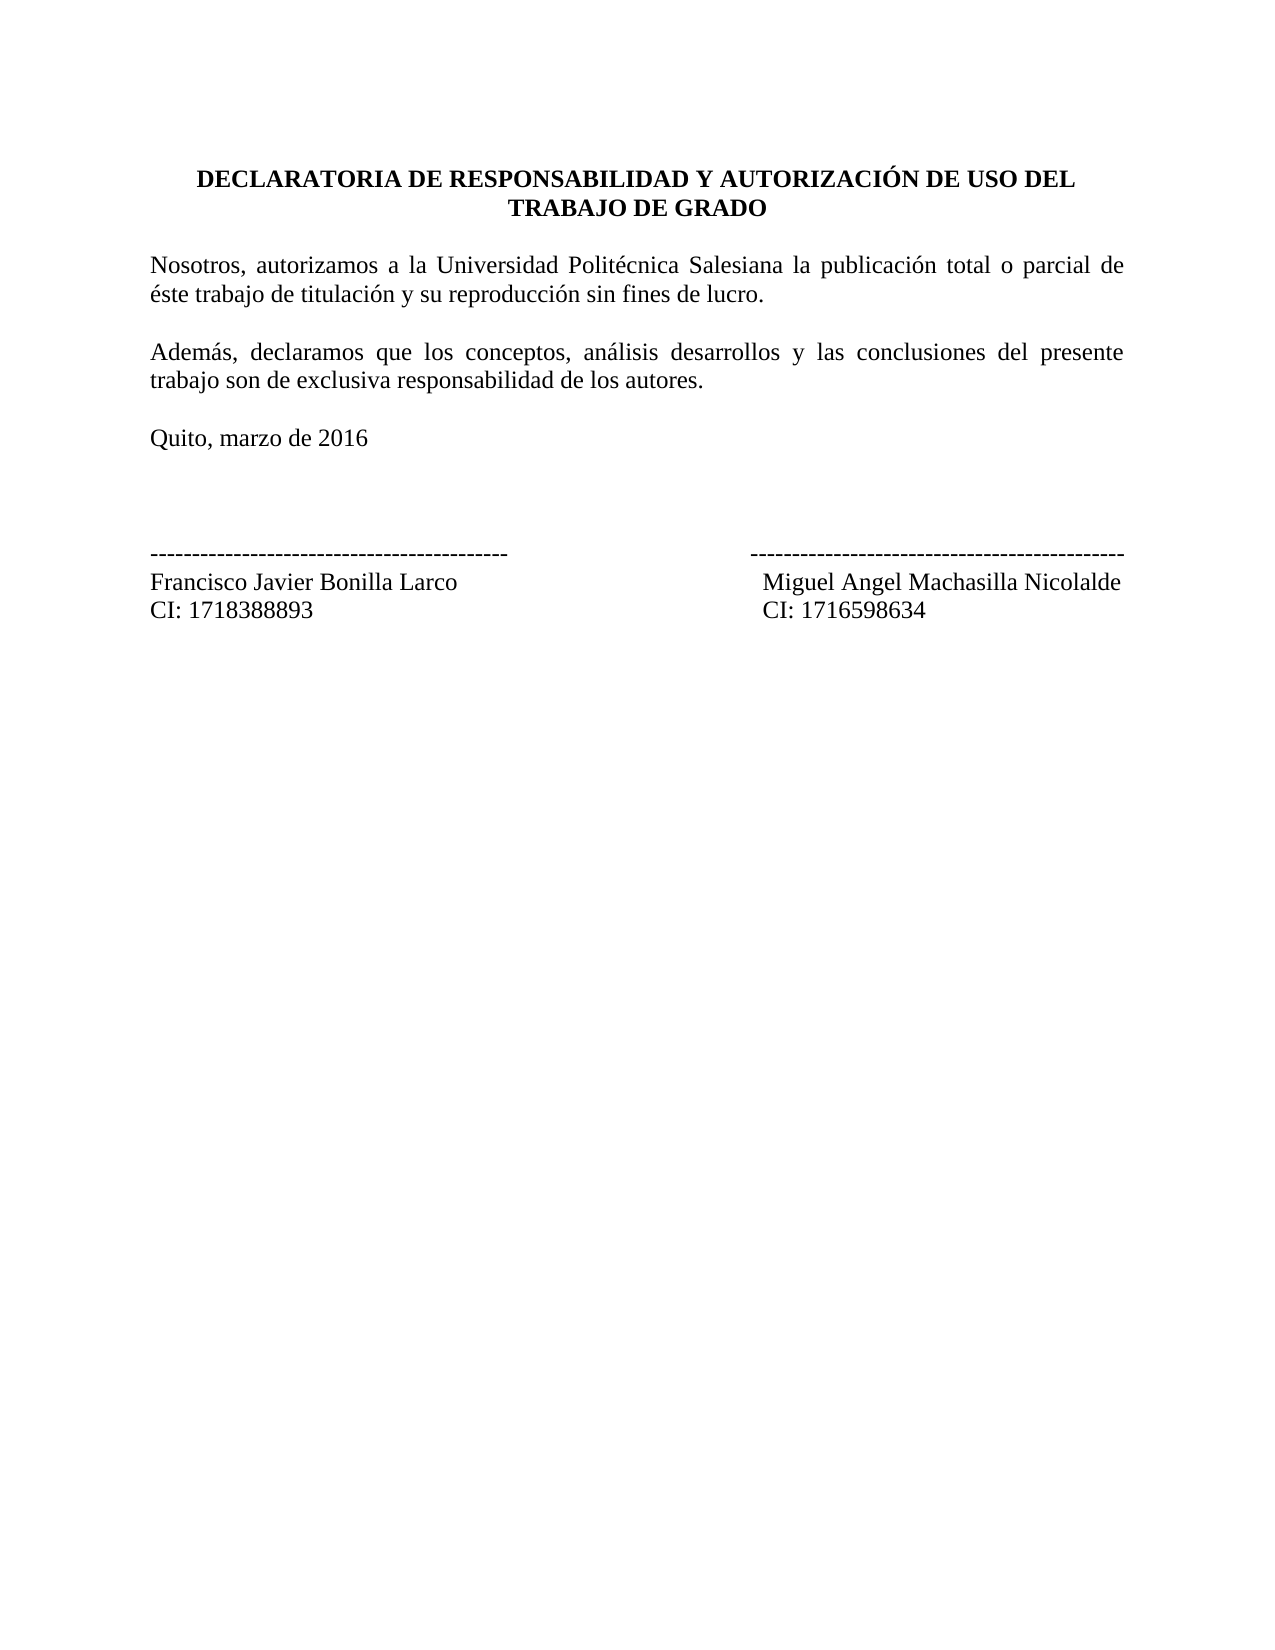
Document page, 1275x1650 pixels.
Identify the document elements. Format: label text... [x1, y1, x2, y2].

text Quito, marzo de 2016 [150, 423, 1125, 452]
text Francisco Javier Bonilla Larco Miguel Angel Machasilla Nicolalde [150, 567, 1125, 596]
text Además, declaramos que los conceptos, análisis desarrollos y las conclusiones del presente trabajo son de exclusiva responsabilidad de los autores. [150, 337, 1125, 394]
text ------------------------------------------- --------------------------------------------- [150, 538, 1125, 567]
text CI: 1718388893 CI: 1716598634 [150, 596, 1125, 624]
text Nosotros, autorizamos a la Universidad Politécnica Salesiana la publicación total o parcial de éste trabajo de titulación y su reproducción sin fines de lucro. [150, 251, 1125, 308]
text DECLARATORIA DE RESPONSABILIDAD Y AUTORIZACIÓN DE USO DEL TRABAJO DE GRADO [150, 164, 1125, 222]
